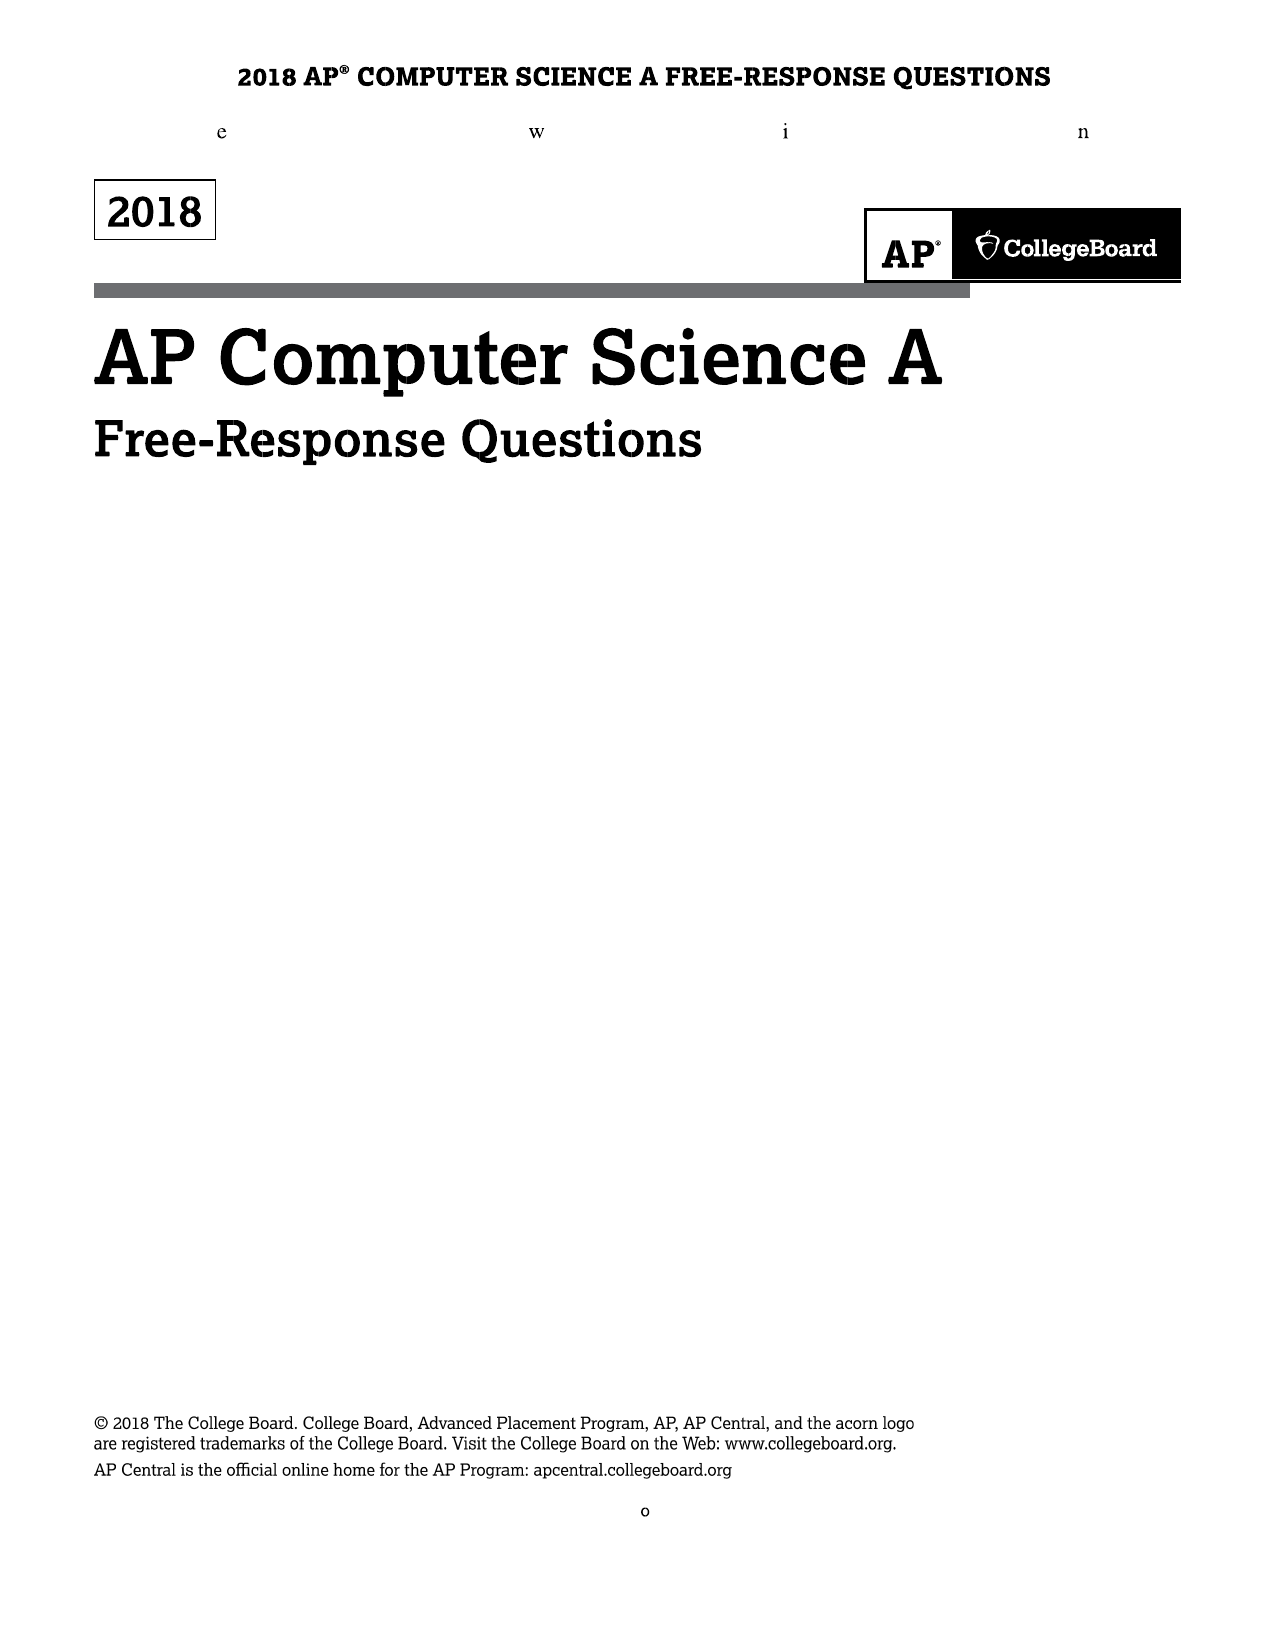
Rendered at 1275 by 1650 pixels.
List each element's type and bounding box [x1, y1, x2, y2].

table_header [539, 180, 1181, 283]
picture [93, 1415, 914, 1479]
table_header [94, 180, 539, 283]
